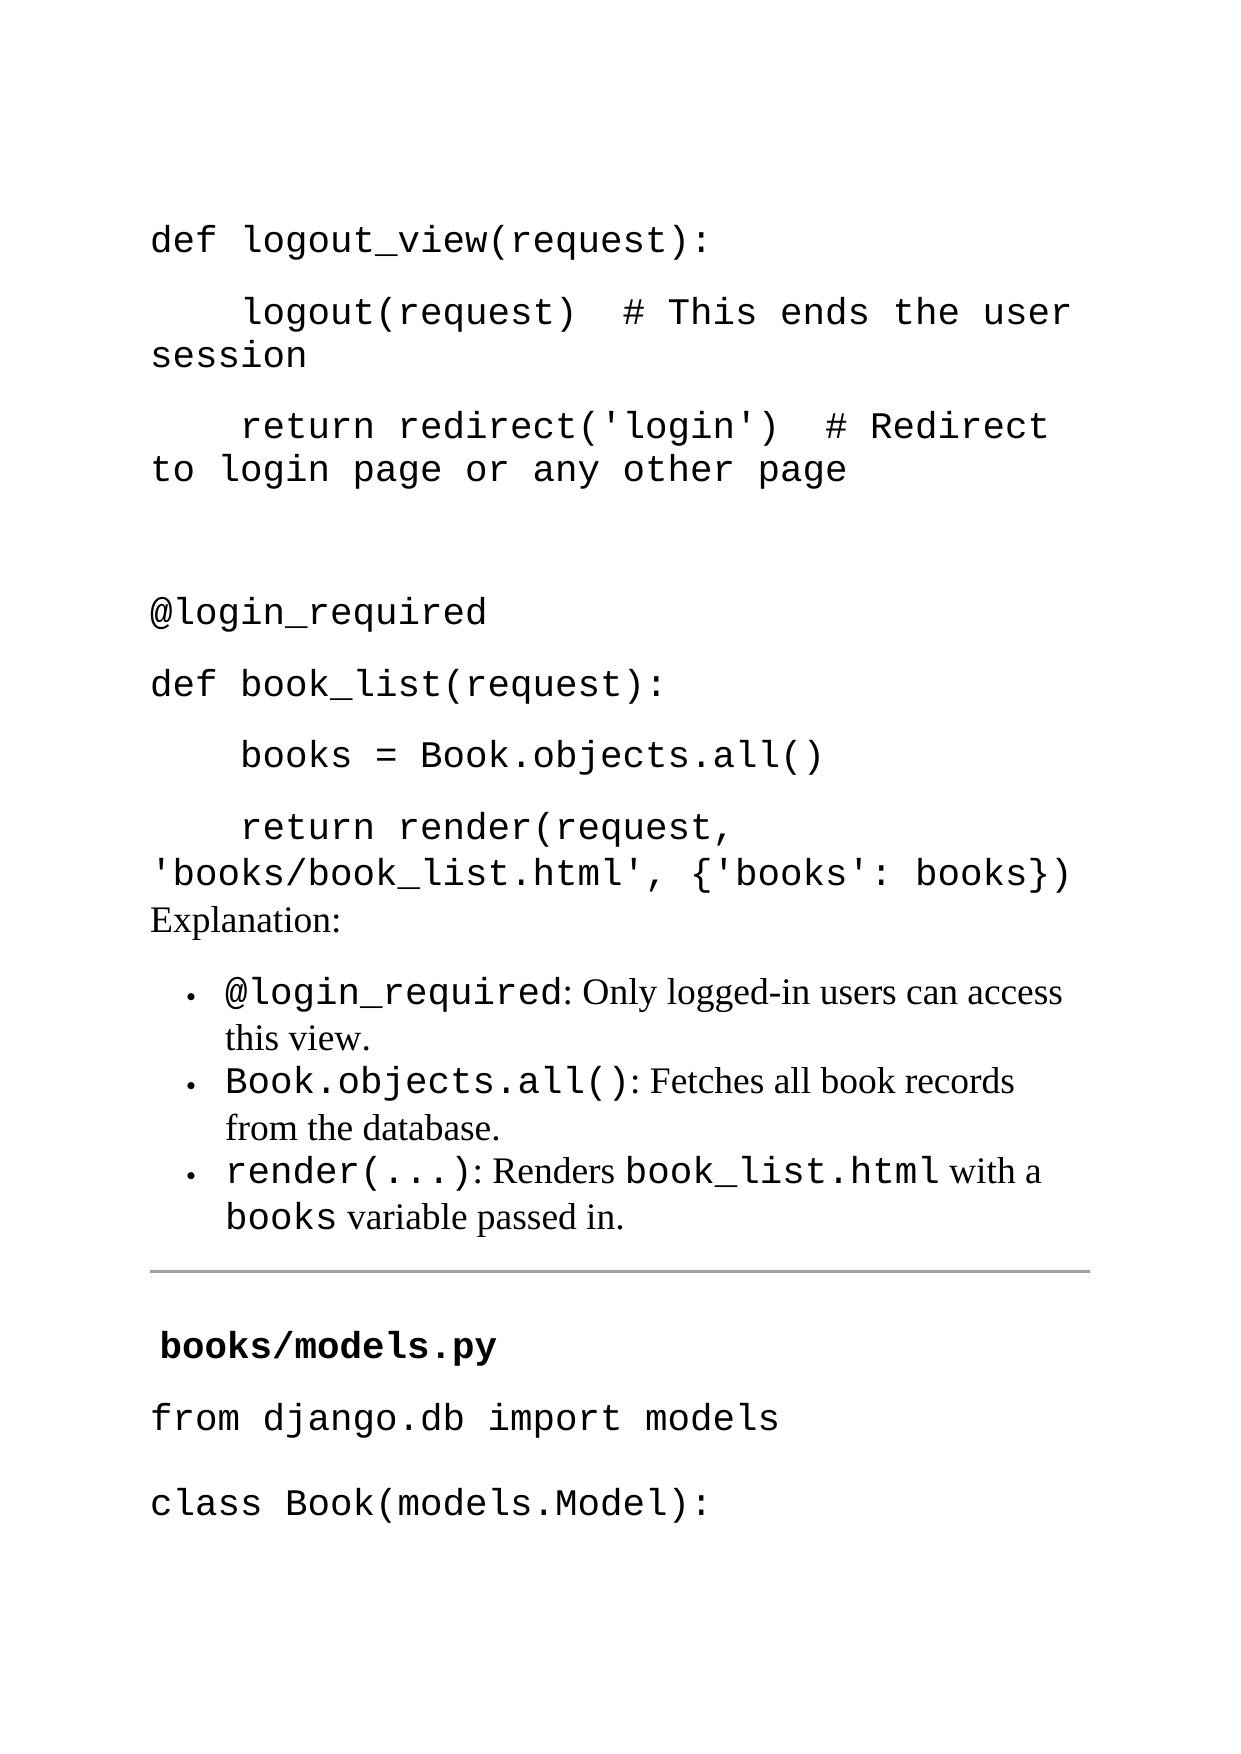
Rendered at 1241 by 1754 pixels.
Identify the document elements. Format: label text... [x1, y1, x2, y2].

text @login_required [150, 593, 1090, 636]
text class Book(models.Model): [150, 1484, 1090, 1526]
text return render(request, 'books/book_list.html', {'books': books}) Explanation: [150, 808, 1090, 940]
list @login_required: Only logged-in users can access this view. [187, 969, 1090, 1059]
list render(...): Renders book_list.html with a books variable passed in. [187, 1148, 1090, 1241]
text books = Book.objects.all() [150, 737, 1090, 779]
text from django.db import models [150, 1399, 1090, 1441]
text def logout_view(request): [150, 222, 1090, 264]
text books/models.py [150, 1327, 1090, 1369]
text def book_list(request): [150, 665, 1090, 707]
text logout(request) # This ends the user session [150, 293, 1090, 378]
list Book.objects.all(): Fetches all book records from the database. [187, 1059, 1090, 1148]
text return redirect('login') # Redirect to login page or any other page [150, 407, 1090, 492]
